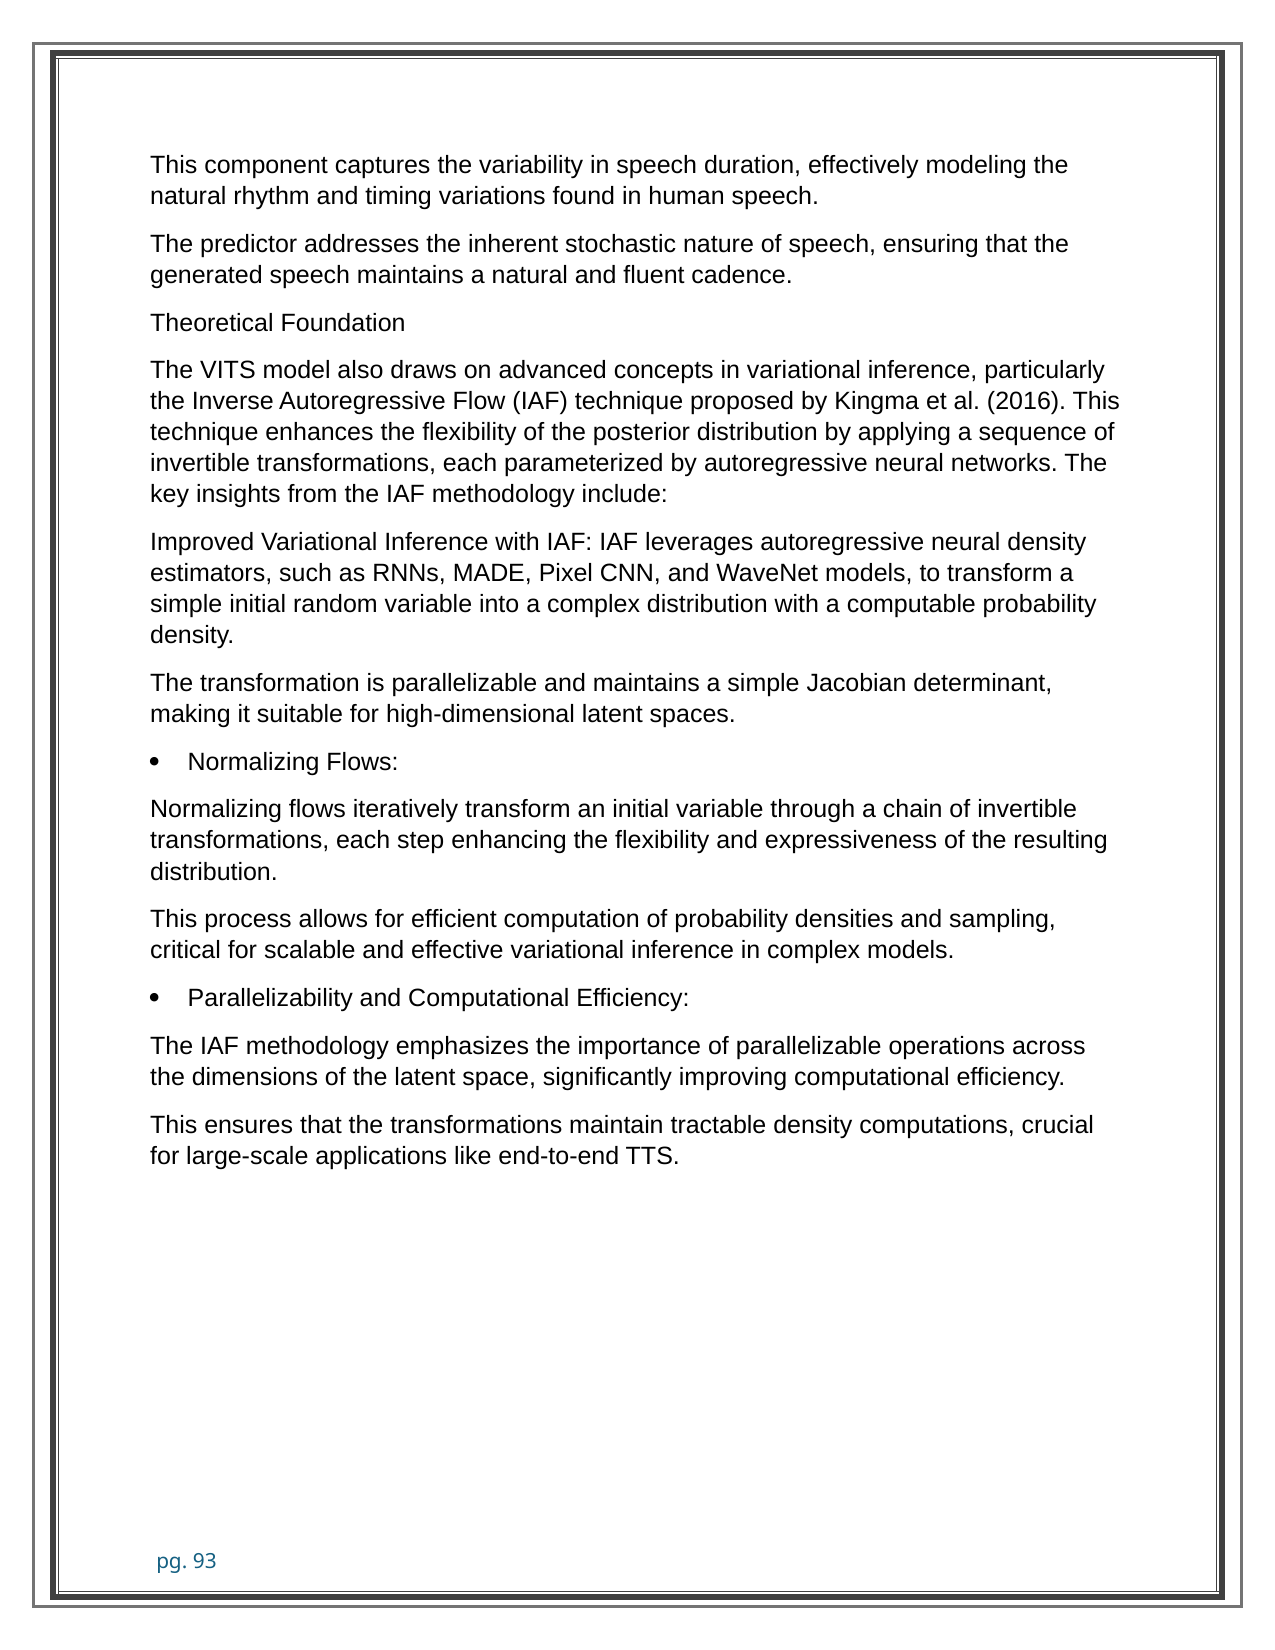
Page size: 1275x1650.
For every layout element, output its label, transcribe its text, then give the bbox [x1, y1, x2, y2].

text Normalizing flows iteratively transform an initial variable through a chain of invertible transformations, each step enhancing the flexibility and expressiveness of the resulting distribution. [150, 794, 1125, 885]
text This component captures the variability in speech duration, effectively modeling the natural rhythm and timing variations found in human speech. [150, 150, 1125, 210]
text The transformation is parallelizable and maintains a simple Jacobian determinant, making it suitable for high-dimensional latent spaces. [150, 668, 1125, 728]
text The predictor addresses the inherent stochastic nature of speech, ensuring that the generated speech maintains a natural and fluent cadence. [150, 229, 1125, 288]
text Theoretical Foundation [150, 307, 1125, 336]
text Improved Variational Inference with IAF: IAF leverages autoregressive neural density estimators, such as RNNs, MADE, Pixel CNN, and WaveNet models, to transform a simple initial random variable into a complex distribution with a computable probability density. [150, 527, 1125, 649]
text The VITS model also draws on advanced concepts in variational inference, particularly the Inverse Autoregressive Flow (IAF) technique proposed by Kingma et al. (2016). This technique enhances the flexibility of the posterior distribution by applying a sequence of invertible transformations, each parameterized by autoregressive neural networks. The key insights from the IAF methodology include: [150, 355, 1125, 508]
text This process allows for efficient computation of probability densities and sampling, critical for scalable and effective variational inference in complex models. [150, 904, 1125, 964]
text The IAF methodology emphasizes the importance of parallelizable operations across the dimensions of the latent space, significantly improving computational efficiency. [150, 1031, 1125, 1091]
text This ensures that the transformations maintain tractable density computations, crucial for large-scale applications like end-to-end TTS. [150, 1109, 1125, 1169]
list Parallelizability and Computational Efficiency: [150, 983, 1125, 1012]
list Normalizing Flows: [150, 747, 1125, 776]
